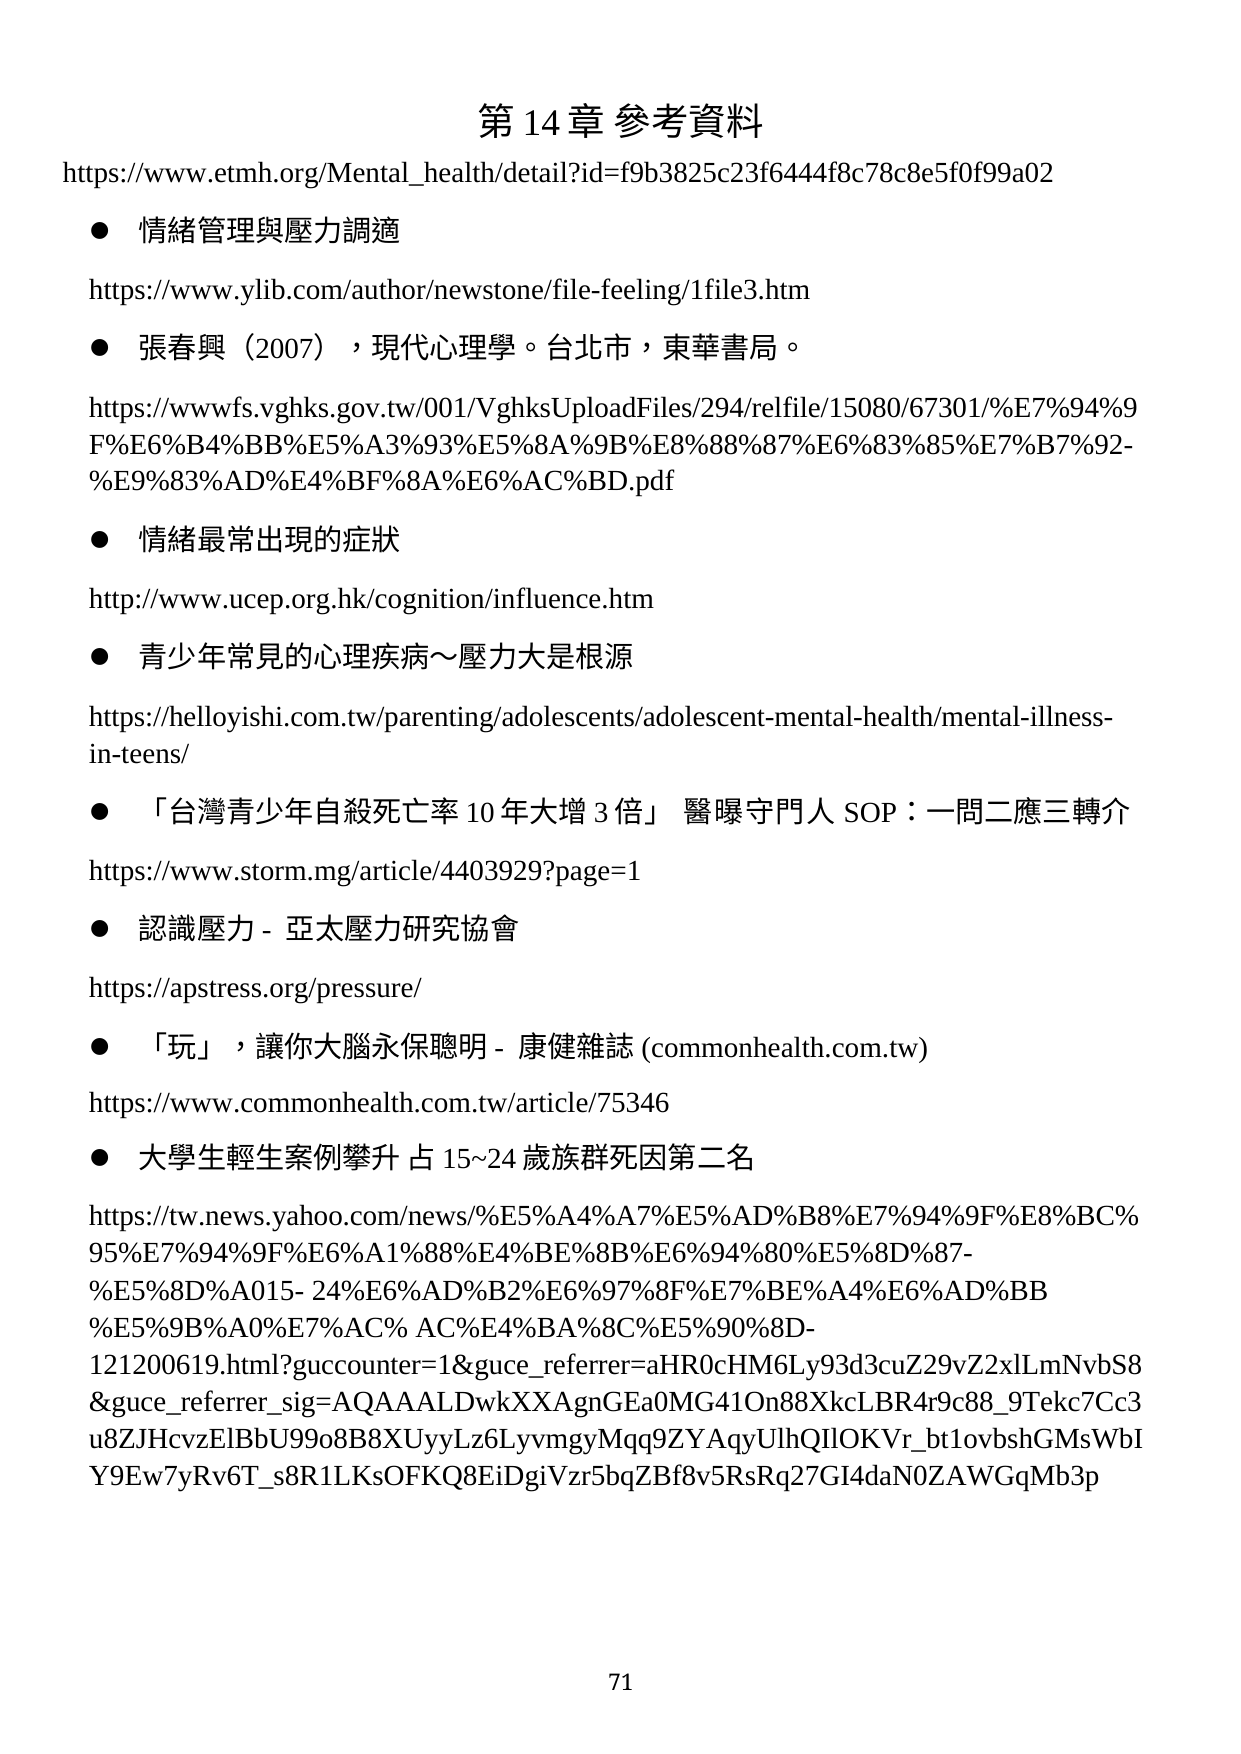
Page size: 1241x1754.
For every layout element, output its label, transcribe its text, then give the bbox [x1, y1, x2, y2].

text https://www.storm.mg/article/4403929?page=1 [89, 853, 1207, 887]
text %E9%83%AD%E4%BF%8A%E6%AC%BD.pdf [89, 464, 1207, 498]
text http://www.ucep.org.hk/cognition/influence.htm [89, 582, 1207, 615]
text 121200619.html?guccounter=1&guce_referrer=aHR0cHM6Ly93d3cuZ29vZ2xlLmNvbS8 &guce_referrer_sig=AQAAALDwkXXAgnGEa0MG41On88XkcLBR4r9c88_9Tekc7Cc3 u8ZJHcvzElBbU99o8B8XUyyLz6LyvmgyMqq9ZYAqyUlhQIlOKVr_bt1ovbshGMsWbI Y9Ew7yRv6T_s8R1LKsOFKQ8EiDgiVzr5bqZBf8v5RsRq27GI4daN0ZAWGqMb3p [89, 1347, 1149, 1492]
subtitle 第14章 參考資料 [90, 91, 1150, 146]
list 青少年常見的心理疾病～壓力大是根源 [89, 634, 1207, 676]
list 情緒最常出現的症狀 [89, 517, 1207, 559]
text https://helloyishi.com.tw/parenting/adolescents/adolescent-mental-health/mental-illness- in-teens/ [89, 699, 1123, 770]
list 張春興（2007），現代心理學。台北市，東華書局。 [89, 325, 1207, 367]
text https://www.etmh.org/Mental_health/detail?id=f9b3825c23f6444f8c78c8e5f0f99a02 [62, 155, 1207, 188]
list 「玩」，讓你大腦永保聰明 - 康健雜誌 (commonhealth.com.tw) https://www.commonhealth.com.tw/article/75346 [89, 1023, 946, 1119]
text %E5%8D%A015- 24%E6%AD%B2%E6%97%8F%E7%BE%A4%E6%AD%BB%E5%9B%A0%E7%AC% AC%E4%BA%8C%E5%90%8D- [89, 1273, 1150, 1343]
list 大學生輕生案例攀升 占15~24歲族群死因第二名 [89, 1139, 1207, 1176]
list 認識壓力 - 亞太壓力研究協會 [89, 906, 1207, 948]
text https://wwwfs.vghks.gov.tw/001/VghksUploadFiles/294/relfile/15080/67301/%E7%94%9 F%E6%B4%BB%E5%A3%93%E5%8A%9B%E8%88%87%E6%83%85%E7%B7%92- [89, 390, 1146, 461]
list 「台灣青少年自殺死亡率10年大增3倍」 醫曝守門人SOP：一問二應三轉介 [89, 788, 1207, 831]
text https://tw.news.yahoo.com/news/%E5%A4%A7%E5%AD%B8%E7%94%9F%E8%BC% 95%E7%94%9F%E6%A1%88%E4%BE%8B%E6%94%80%E5%8D%87- [89, 1198, 1146, 1269]
text https://www.ylib.com/author/newstone/file-feeling/1file3.htm [89, 272, 1207, 306]
list 情緒管理與壓力調適 [89, 207, 1207, 250]
text https://apstress.org/pressure/ [89, 971, 1207, 1004]
